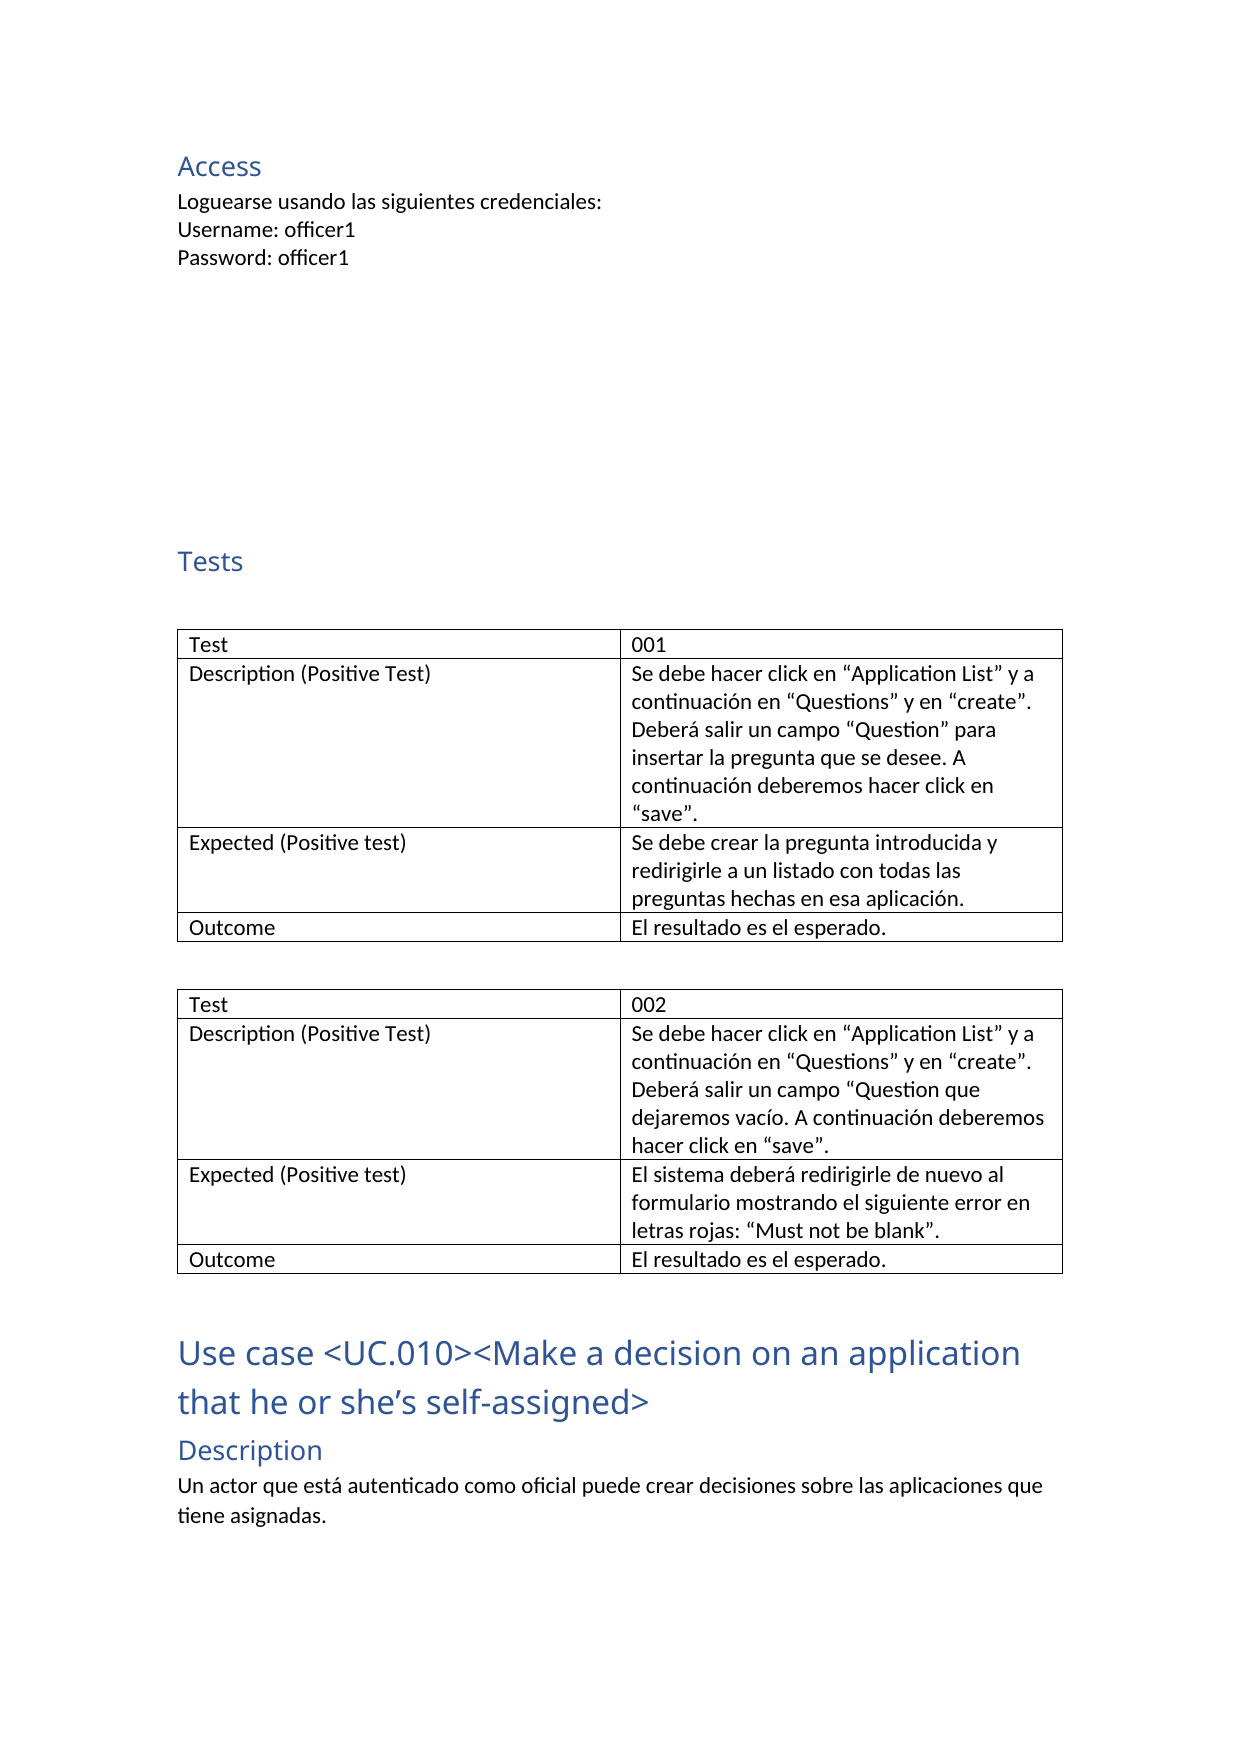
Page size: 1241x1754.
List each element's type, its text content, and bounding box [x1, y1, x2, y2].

table_cell Se debe hacer click en “Application List” y a continuación en “Questions” y en “create”. Deberá salir un campo “Question que dejaremos vacío. A continuación deberemos hacer click en “save”. [621, 1019, 1062, 1159]
table_cell Outcome [178, 913, 620, 941]
table_cell El resultado es el esperado. [621, 913, 1062, 941]
subtitle Tests [177, 542, 1063, 579]
text Un actor que está autenticado como oficial puede crear decisiones sobre las aplicaciones que tiene asignadas. [177, 1471, 1063, 1530]
table_cell Description (Positive Test) [178, 1019, 620, 1159]
subtitle Use case <UC.010><Make a decision on an application that he or she’s self-assigned> [177, 1329, 1063, 1424]
table_cell Se debe crear la pregunta introducida y redirigirle a un listado con todas las preguntas hechas en esa aplicación. [621, 828, 1062, 912]
table_cell Outcome [178, 1245, 620, 1273]
text Username: officer1 [177, 215, 1063, 243]
table_header Test [178, 630, 620, 658]
text Password: officer1 [177, 243, 1063, 271]
subtitle Description [177, 1432, 1063, 1468]
table_cell Se debe hacer click en “Application List” y a continuación en “Questions” y en “create”. Deberá salir un campo “Question” para insertar la pregunta que se desee. A continuación deberemos hacer click en “save”. [621, 659, 1062, 827]
table_cell El sistema deberá redirigirle de nuevo al formulario mostrando el siguiente error en letras rojas: “Must not be blank”. [621, 1160, 1062, 1244]
text Loguearse usando las siguientes credenciales: [177, 187, 1063, 215]
table_cell El resultado es el esperado. [621, 1245, 1062, 1273]
table_cell Description (Positive Test) [178, 659, 620, 827]
table_header 001 [621, 630, 1062, 658]
table_header Test [178, 990, 620, 1018]
table_cell Expected (Positive test) [178, 828, 620, 912]
table_header 002 [621, 990, 1062, 1018]
table_cell Expected (Positive test) [178, 1160, 620, 1244]
subtitle Access [177, 148, 1063, 184]
